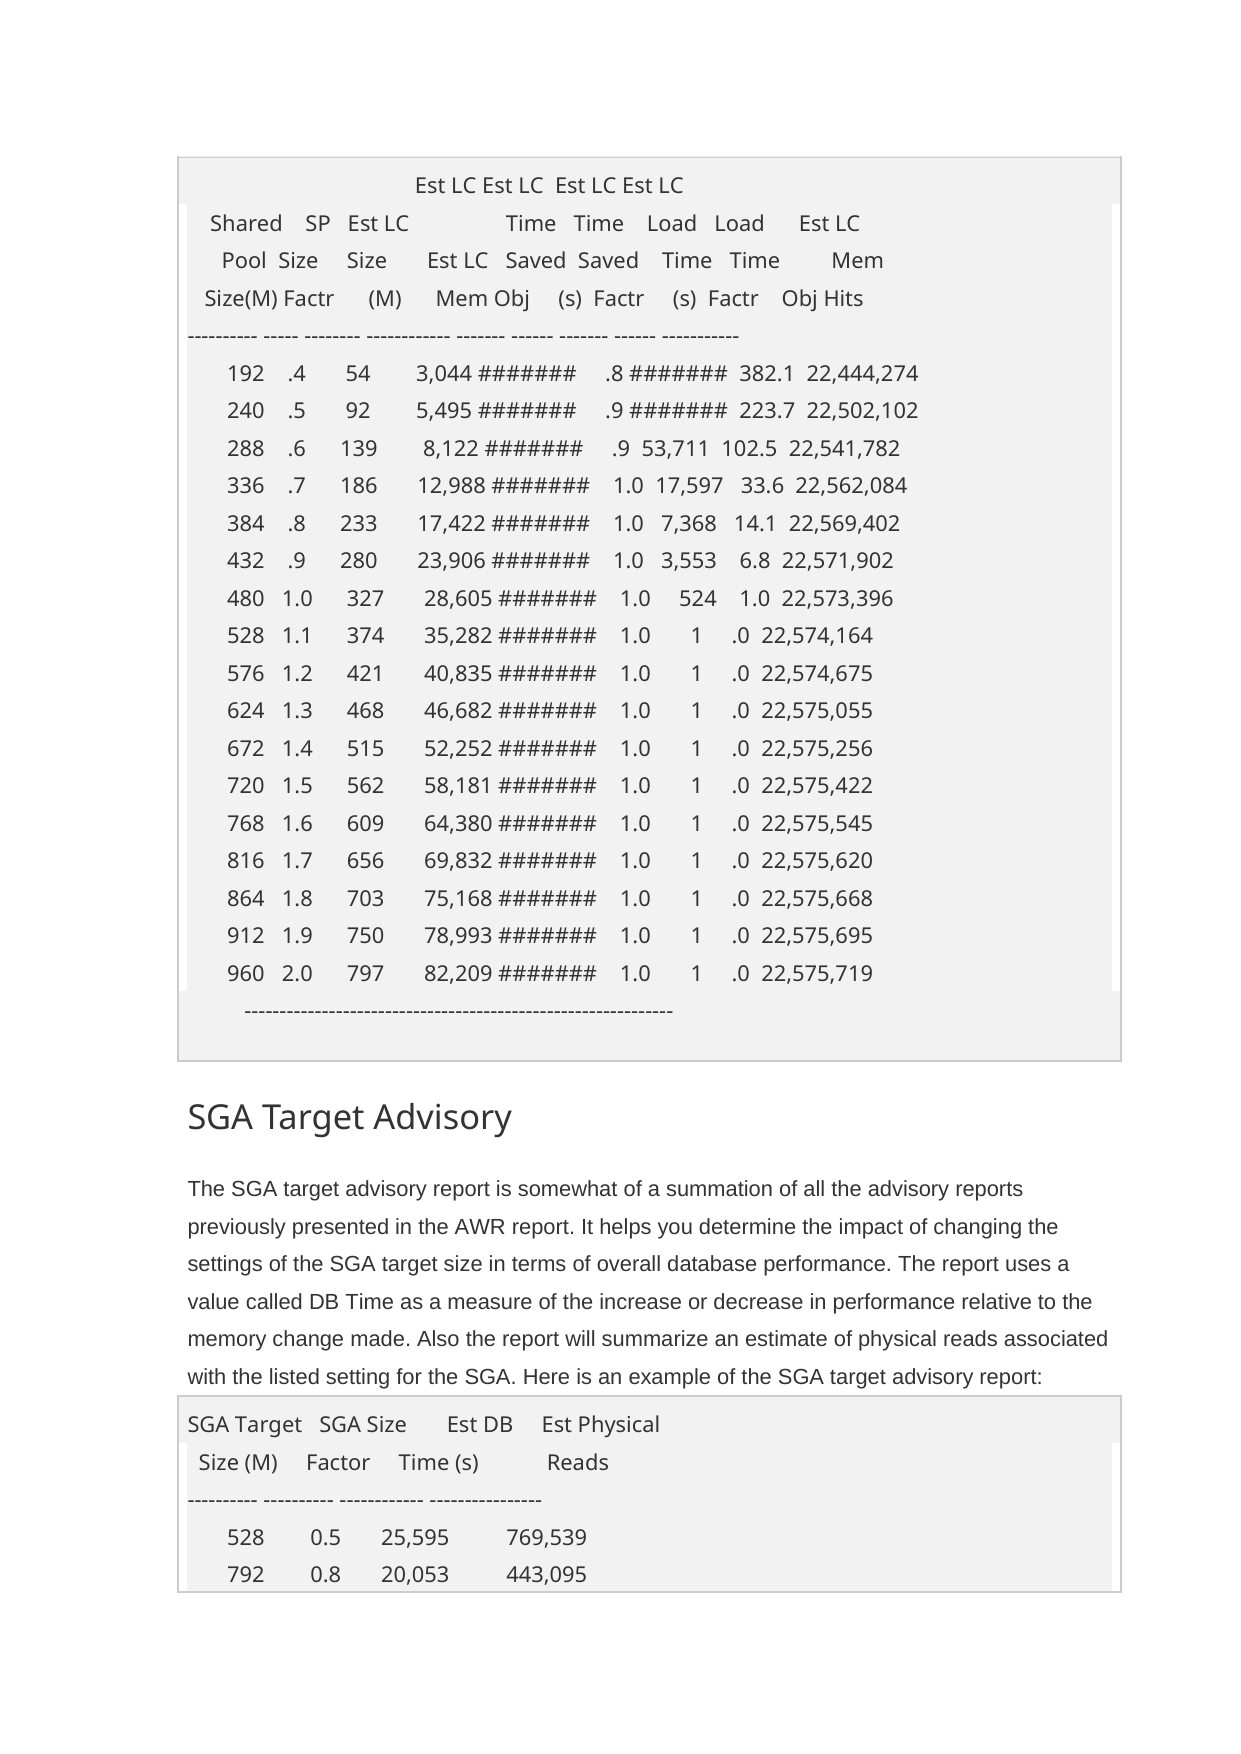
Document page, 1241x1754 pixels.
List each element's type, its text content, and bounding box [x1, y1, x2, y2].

text Pool Size Size Est LC Saved Saved Time Time Mem [187, 241, 1112, 279]
text 672 1.4 515 52,252 ####### 1.0 1 .0 22,575,256 [187, 729, 1112, 766]
text SGA Target Advisory [187, 1078, 1112, 1153]
text 384 .8 233 17,422 ####### 1.0 7,368 14.1 22,569,402 [187, 504, 1112, 541]
text 528 0.5 25,595 769,539 [187, 1518, 1112, 1555]
text 528 1.1 374 35,282 ####### 1.0 1 .0 22,574,164 [187, 616, 1112, 654]
text Shared SP Est LC Time Time Load Load Est LC [187, 204, 1112, 241]
text Size (M) Factor Time (s) Reads [187, 1443, 1112, 1480]
text 768 1.6 609 64,380 ####### 1.0 1 .0 22,575,545 [187, 804, 1112, 841]
text 792 0.8 20,053 443,095 [187, 1555, 1112, 1591]
text 720 1.5 562 58,181 ####### 1.0 1 .0 22,575,422 [187, 766, 1112, 804]
text 864 1.8 703 75,168 ####### 1.0 1 .0 22,575,668 [187, 879, 1112, 916]
text 432 .9 280 23,906 ####### 1.0 3,553 6.8 22,571,902 [187, 541, 1112, 579]
text 480 1.0 327 28,605 ####### 1.0 524 1.0 22,573,396 [187, 579, 1112, 616]
text 288 .6 139 8,122 ####### .9 53,711 102.5 22,541,782 [187, 429, 1112, 466]
text ------------------------------------------------------------- [179, 981, 1120, 1060]
text Est LC Est LC Est LC Est LC [179, 158, 1120, 204]
text 576 1.2 421 40,835 ####### 1.0 1 .0 22,574,675 [187, 654, 1112, 691]
text 960 2.0 797 82,209 ####### 1.0 1 .0 22,575,719 [187, 954, 1112, 981]
text ---------- ---------- ------------ ---------------- [187, 1480, 1112, 1518]
text 912 1.9 750 78,993 ####### 1.0 1 .0 22,575,695 [187, 916, 1112, 954]
text SGA Target SGA Size Est DB Est Physical [179, 1397, 1120, 1443]
text 336 .7 186 12,988 ####### 1.0 17,597 33.6 22,562,084 [187, 466, 1112, 504]
text 624 1.3 468 46,682 ####### 1.0 1 .0 22,575,055 [187, 691, 1112, 729]
text 240 .5 92 5,495 ####### .9 ####### 223.7 22,502,102 [187, 391, 1112, 429]
text ---------- ----- -------- ------------ ------- ------ ------- ------ ----------- [187, 316, 1112, 354]
text 192 .4 54 3,044 ####### .8 ####### 382.1 22,444,274 [187, 354, 1112, 391]
text The SGA target advisory report is somewhat of a summation of all the advisory reports previously presented in the AWR report. It helps you determine the impact of changing the settings of the SGA target size in terms of overall database performance. The report uses a value called DB Time as a measure of the increase or decrease in performance relative to the memory change made. Also the report will summarize an estimate of physical reads associated with the listed setting for the SGA. Here is an example of the SGA target advisory report: [187, 1170, 1112, 1395]
text 816 1.7 656 69,832 ####### 1.0 1 .0 22,575,620 [187, 841, 1112, 879]
text Size(M) Factr (M) Mem Obj (s) Factr (s) Factr Obj Hits [187, 279, 1112, 316]
